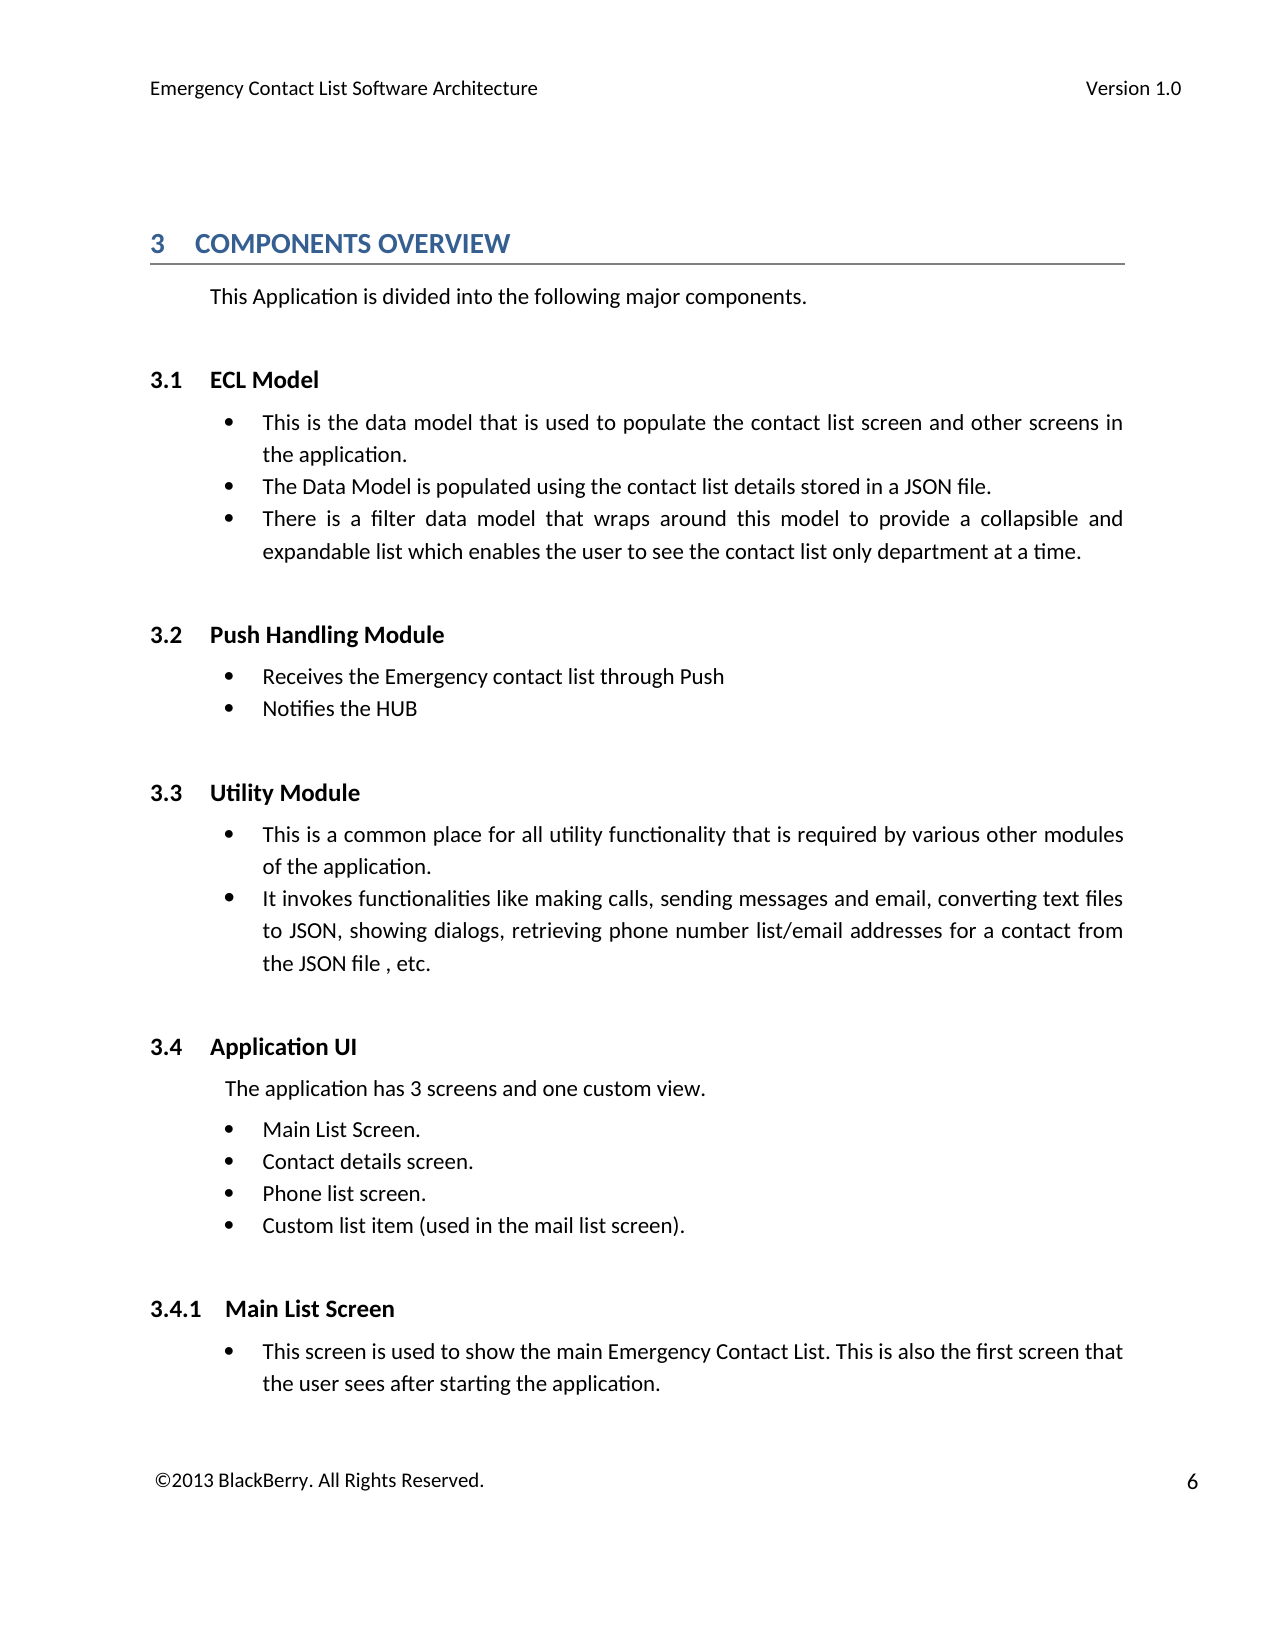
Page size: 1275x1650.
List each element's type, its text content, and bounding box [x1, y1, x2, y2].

list The Data Model is populated using the contact list details stored in a JSON file. [225, 472, 1125, 500]
subtitle Main List Screen [150, 1293, 1125, 1324]
subtitle ECL Model [150, 365, 1125, 395]
list Phone list screen. [225, 1179, 1125, 1207]
list It invokes functionalities like making calls, sending messages and email, converting text files to JSON, showing dialogs, retrieving phone number list/email addresses for a contact from the JSON file , etc. [225, 884, 1125, 977]
subtitle Push Handling Module [150, 619, 1125, 649]
list Notifies the HUB [225, 694, 1125, 722]
subtitle Application UI [150, 1031, 1125, 1061]
list Contact details screen. [225, 1147, 1125, 1175]
list Main List Screen. [225, 1115, 1125, 1143]
list This screen is used to show the main Emergency Contact List. This is also the first screen that the user sees after starting the application. [225, 1337, 1125, 1397]
text The application has 3 screens and one custom view. [225, 1074, 1125, 1102]
list Receives the Emergency contact list through Push [225, 662, 1125, 690]
list There is a filter data model that wraps around this model to provide a collapsible and expandable list which enables the user to see the contact list only department at a time. [225, 504, 1125, 565]
list This is the data model that is used to populate the contact list screen and other screens in the application. [225, 408, 1125, 468]
text This Application is divided into the following major components. [210, 282, 1125, 311]
subtitle Components Overview [150, 225, 1125, 263]
list This is a common place for all utility functionality that is required by various other modules of the application. [225, 820, 1125, 880]
subtitle Utility Module [150, 777, 1125, 807]
list Custom list item (used in the mail list screen). [225, 1211, 1125, 1239]
